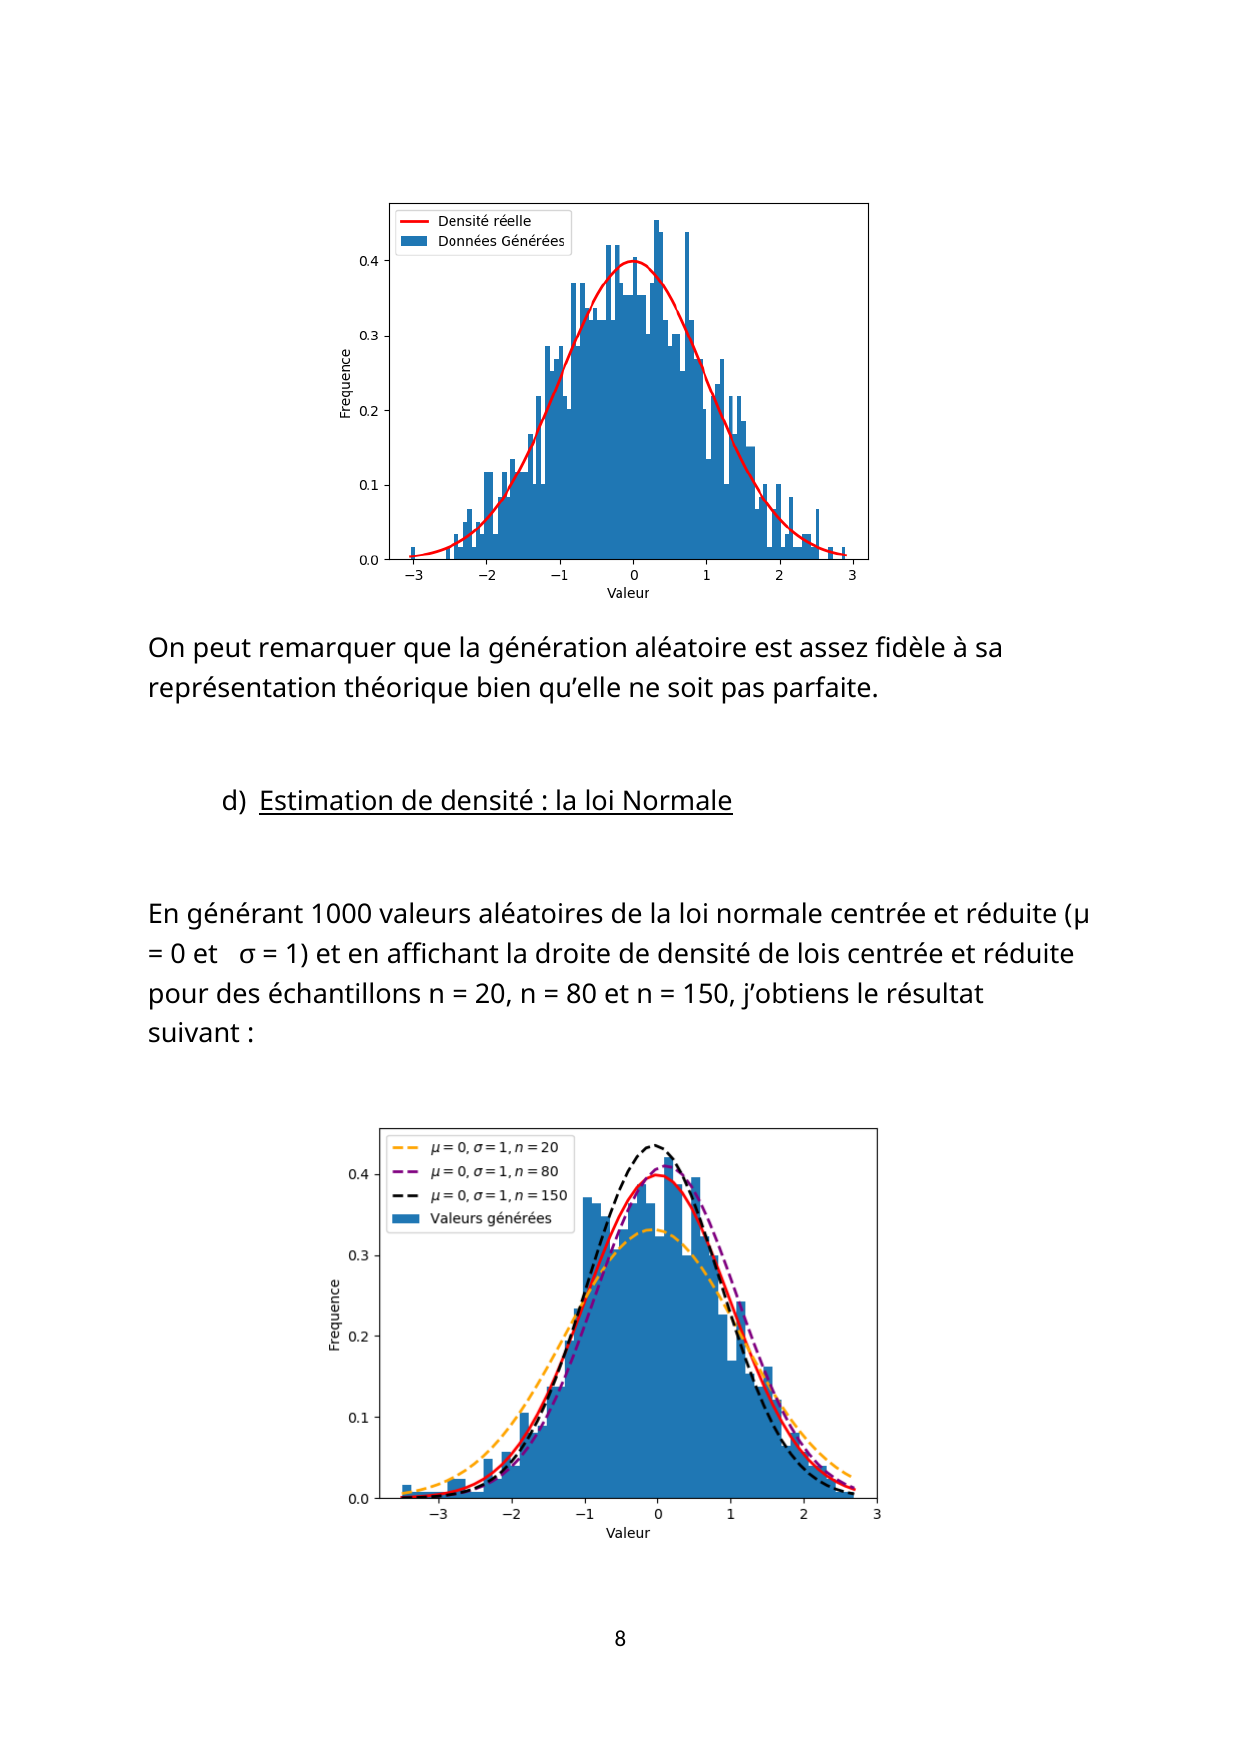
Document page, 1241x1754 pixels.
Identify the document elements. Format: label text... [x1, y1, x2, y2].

text On peut remarquer que la génération aléatoire est assez fidèle à sa représentation théorique bien qu’elle ne soit pas parfaite. [148, 629, 1093, 705]
text En générant 1000 valeurs aléatoires de la loi normale centrée et réduite (µ = 0 et σ = 1) et en affichant la droite de densité de lois centrée et réduite pour des échantillons n = 20, n = 80 et n = 150, j’obtiens le résultat suivant : [148, 894, 1093, 1051]
list Estimation de densité : la loi Normale [221, 781, 1093, 818]
picture [300, 1070, 941, 1551]
picture [311, 147, 929, 610]
